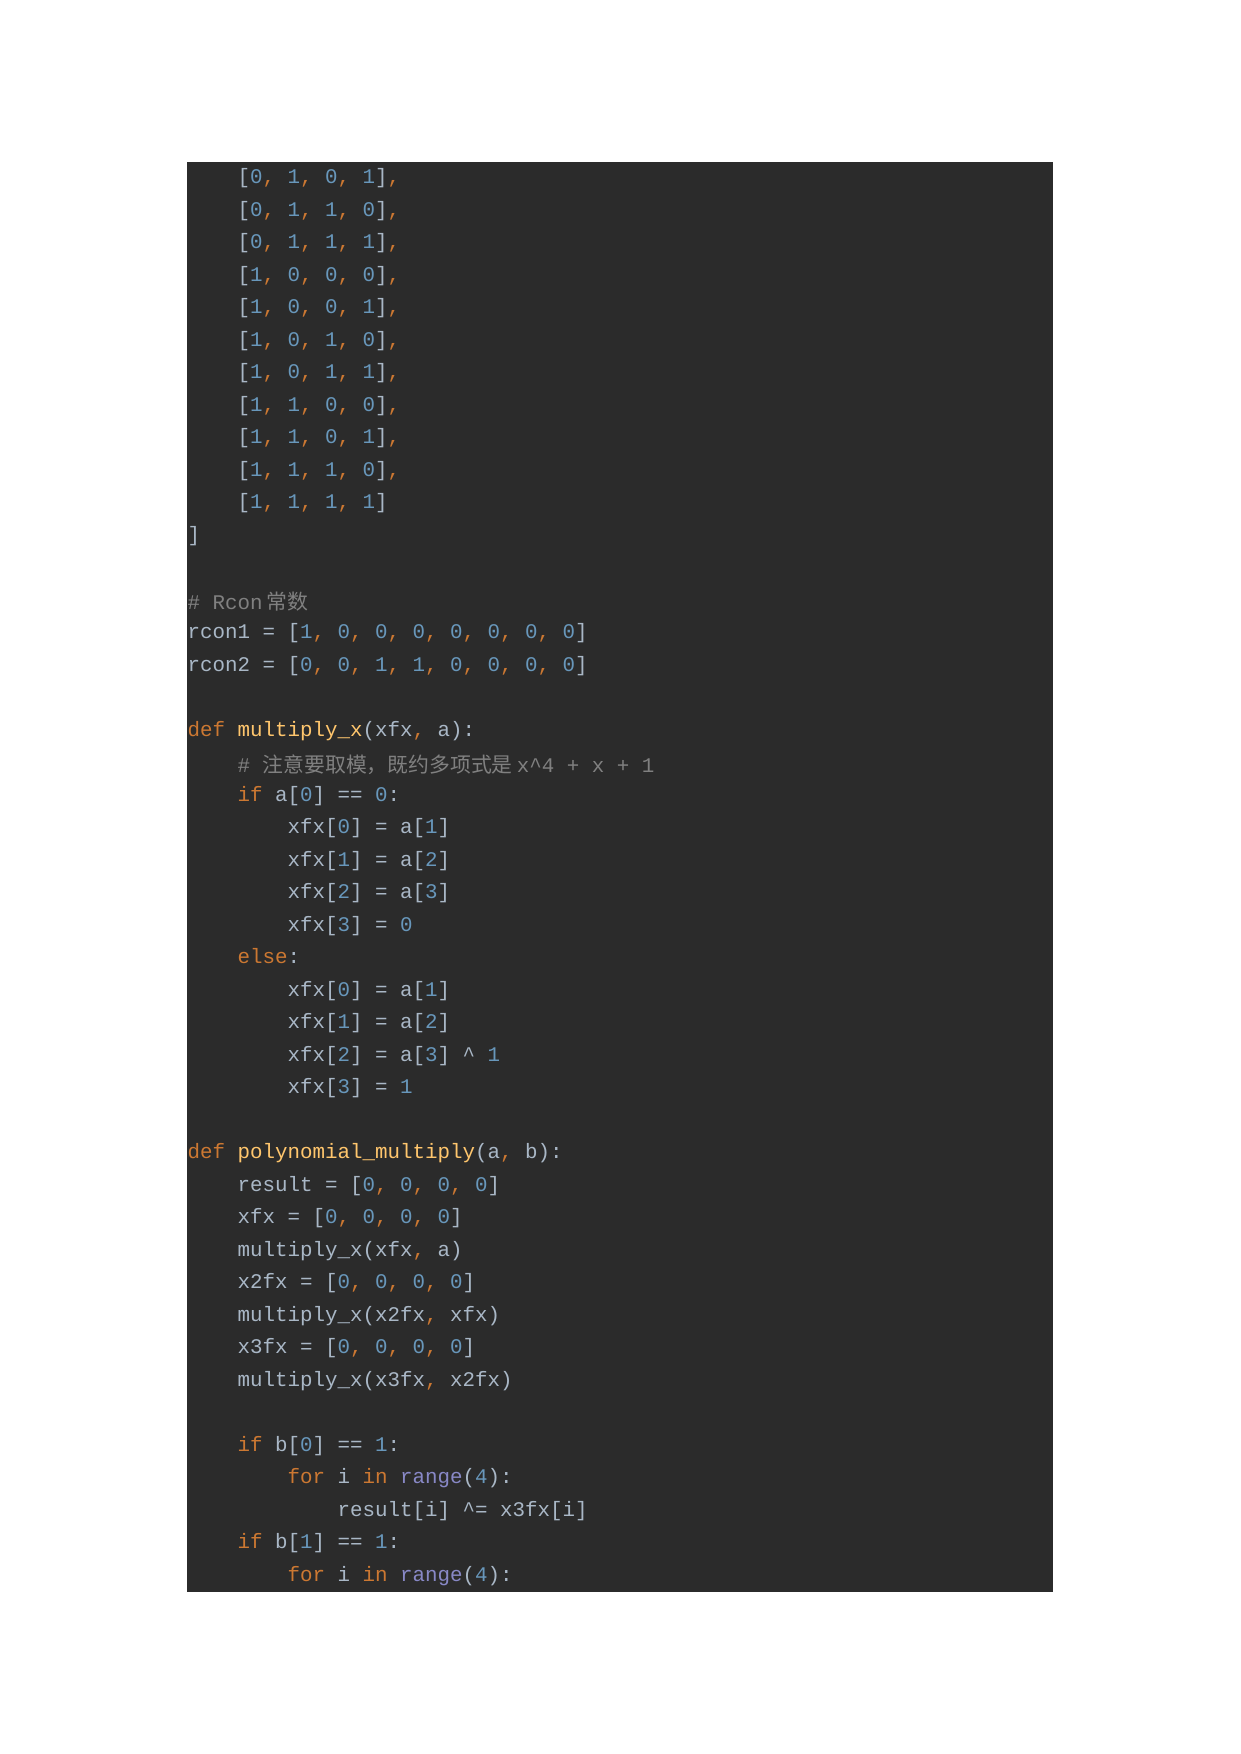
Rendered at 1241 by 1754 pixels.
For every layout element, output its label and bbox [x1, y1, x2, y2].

text [187, 162, 1053, 1592]
